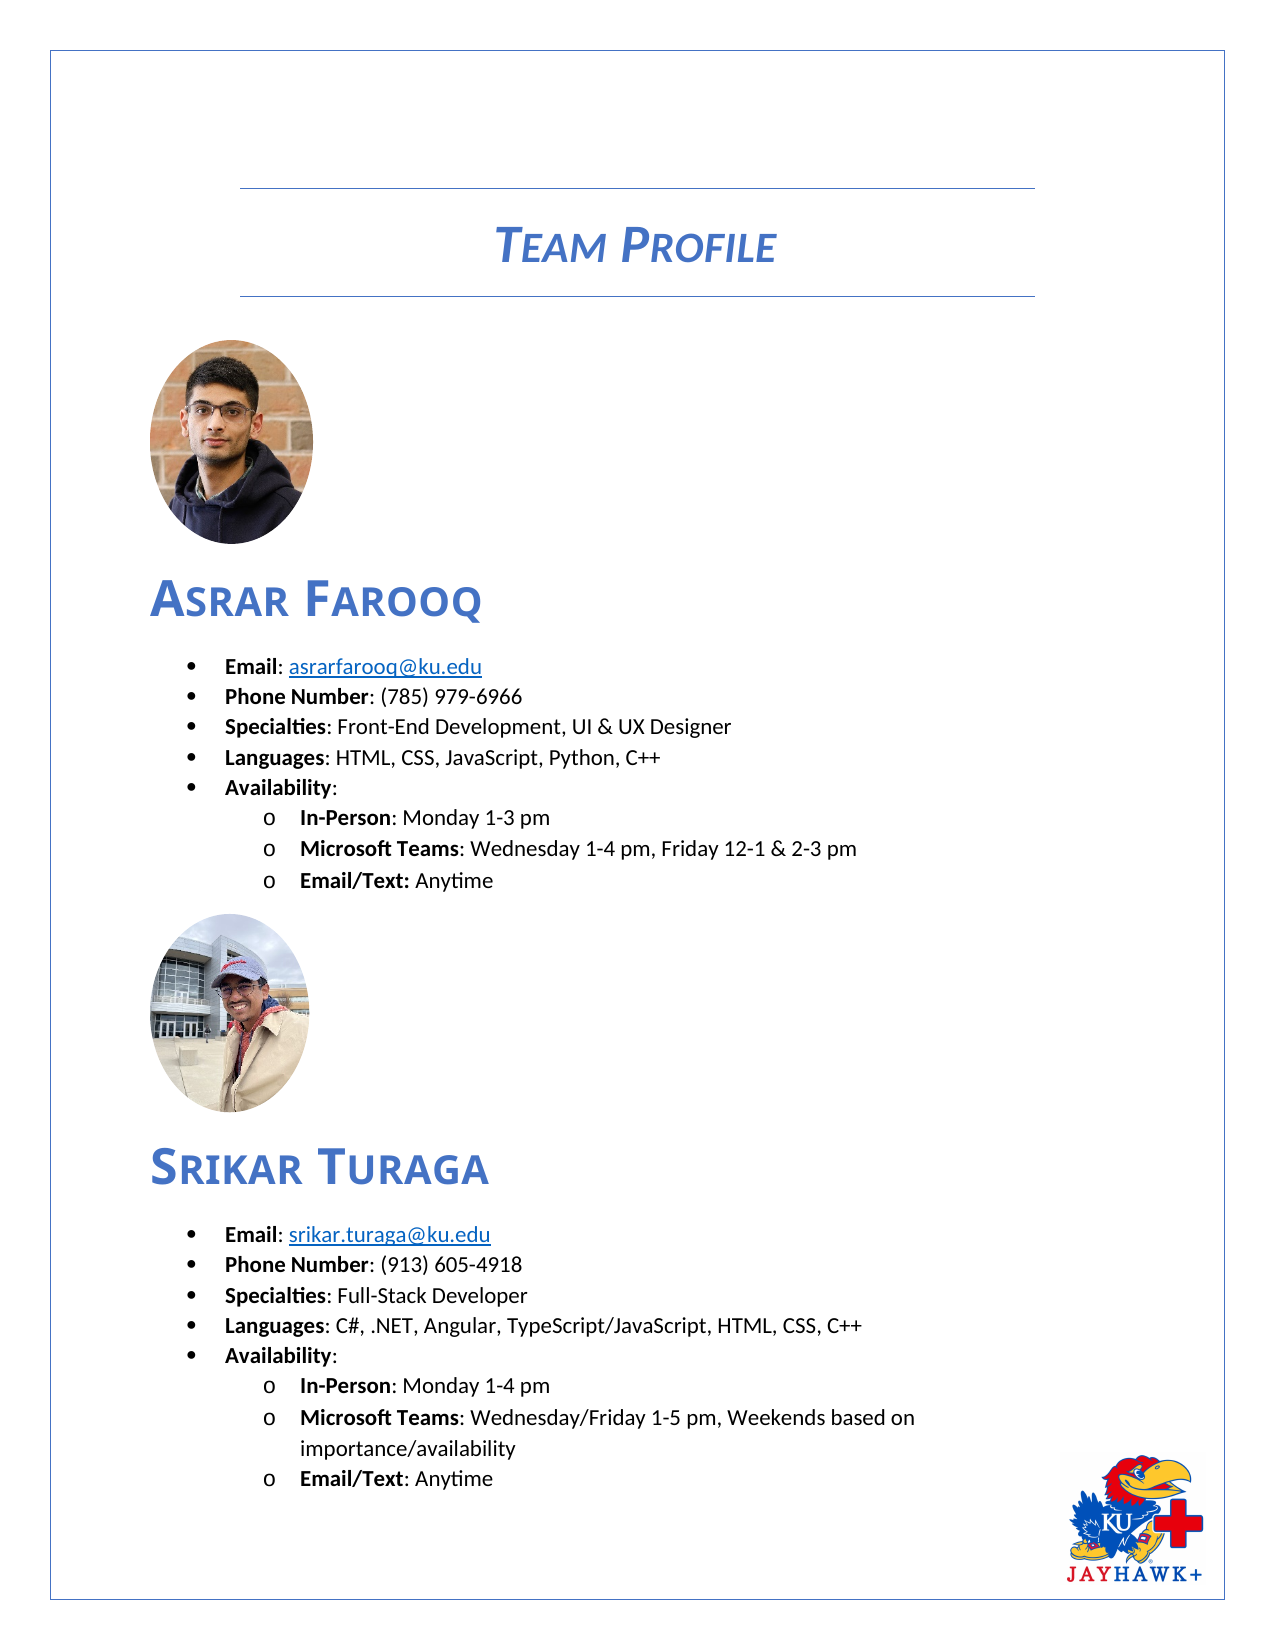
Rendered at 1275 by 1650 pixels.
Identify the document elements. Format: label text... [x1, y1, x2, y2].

text Asrar Farooq [150, 562, 1125, 631]
list Microsoft Teams: Wednesday 1-4 pm, Friday 12-1 & 2-3 pm [262, 834, 1125, 864]
list Specialties: Full-Stack Developer [187, 1281, 1125, 1309]
picture [150, 340, 314, 544]
list Email/Text: Anytime [262, 1464, 1059, 1494]
list In-Person: Monday 1-4 pm [262, 1371, 1125, 1401]
list Email: srikar.turaga@ku.edu [187, 1220, 1125, 1248]
list Languages: HTML, CSS, JavaScript, Python, C++ [187, 743, 1125, 771]
list Specialties: Front-End Development, UI & UX Designer [187, 712, 1125, 740]
list Microsoft Teams: Wednesday/Friday 1-5 pm, Weekends based on importance/availability [262, 1403, 1125, 1462]
text Team Profile [240, 189, 1035, 296]
list Email: asrarfarooq@ku.edu [187, 652, 1125, 680]
picture [150, 913, 310, 1113]
list Phone Number: (913) 605-4918 [187, 1251, 1125, 1279]
list Availability: [187, 773, 1125, 801]
text Srikar Turaga [150, 1131, 1125, 1199]
picture [1059, 1452, 1206, 1584]
list In-Person: Monday 1-3 pm [262, 803, 1125, 832]
list Availability: [187, 1341, 1125, 1369]
list Phone Number: (785) 979-6966 [187, 682, 1125, 710]
list Email/Text: Anytime [262, 866, 1125, 895]
list Languages: C#, .NET, Angular, TypeScript/JavaScript, HTML, CSS, C++ [187, 1311, 1125, 1339]
